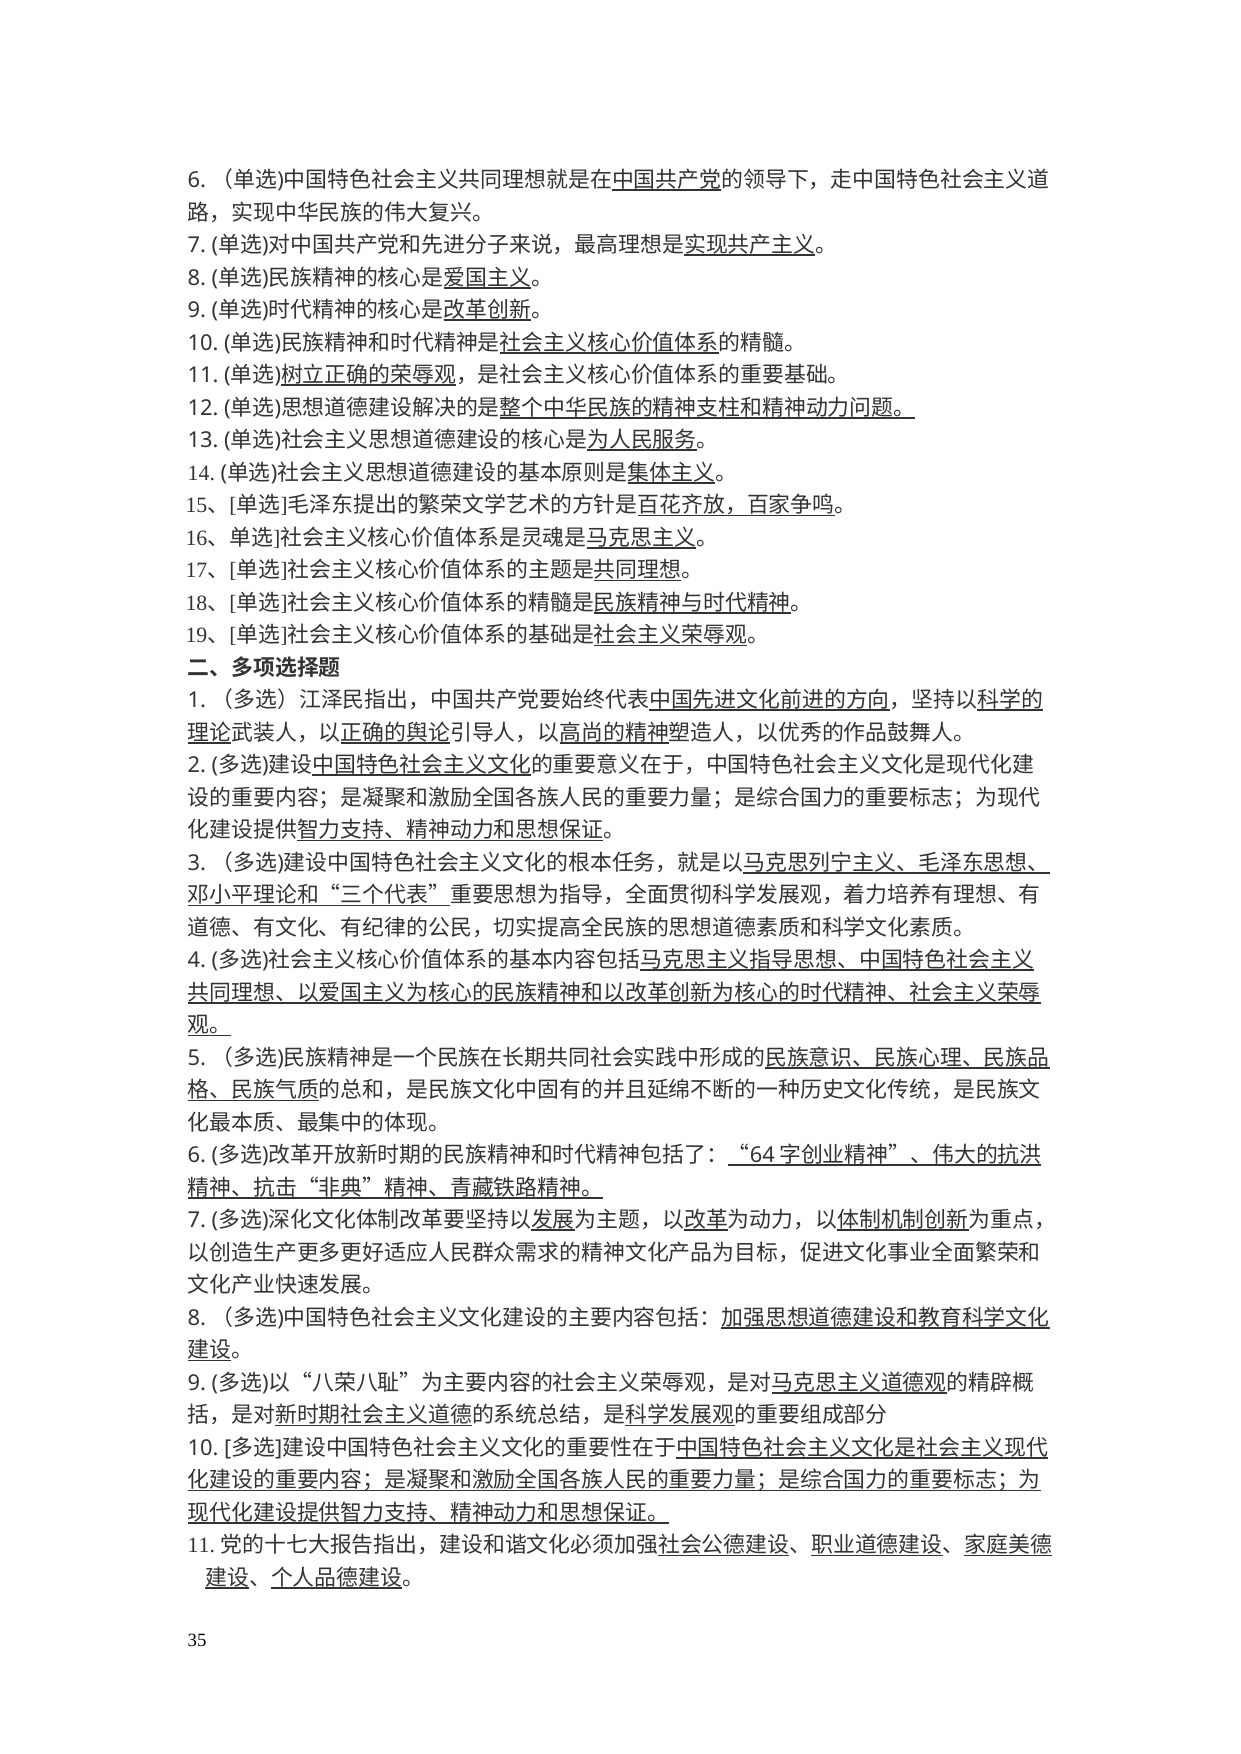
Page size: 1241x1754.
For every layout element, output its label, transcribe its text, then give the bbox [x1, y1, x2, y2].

text 14. (单选)社会主义思想道德建设的基本原则是集体主义。 [187, 454, 1053, 487]
text 2. (多选)建设中国特色社会主义文化的重要意义在于，中国特色社会主义文化是现代化建设的重要内容；是凝聚和激励全国各族人民的重要力量；是综合国力的重要标志；为现代化建设提供智力支持、精神动力和思想保证。 [187, 747, 1053, 844]
text 17、[单选]社会主义核心价值体系的主题是共同理想。 [185, 552, 1031, 584]
text 8. （多选)中国特色社会主义文化建设的主要内容包括：加强思想道德建设和教育科学文化建设。 [187, 1299, 1053, 1364]
text 9. (单选)时代精神的核心是改革创新。 [187, 292, 1053, 324]
text 1. （多选）江泽民指出，中国共产党要始终代表中国先进文化前进的方向，坚持以科学的理论武装人，以正确的舆论引导人，以高尚的精神塑造人，以优秀的作品鼓舞人。 [187, 682, 1053, 747]
text 8. (单选)民族精神的核心是爱国主义。 [187, 259, 1053, 292]
text 10. [多选]建设中国特色社会主义文化的重要性在于中国特色社会主义文化是社会主义现代化建设的重要内容；是凝聚和激励全国各族人民的重要力量；是综合国力的重要标志；为现代化建设提供智力支持、精神动力和思想保证。 [187, 1429, 1053, 1527]
text 5. （多选)民族精神是一个民族在长期共同社会实践中形成的民族意识、民族心理、民族品格、民族气质的总和，是民族文化中固有的并且延绵不断的一种历史文化传统，是民族文化最本质、最集中的体现。 [187, 1039, 1053, 1137]
text 7. (多选)深化文化体制改革要坚持以发展为主题，以改革为动力，以体制机制创新为重点，以创造生产更多更好适应人民群众需求的精神文化产品为目标，促进文化事业全面繁荣和文化产业快速发展。 [187, 1202, 1053, 1299]
text 6. (多选)改革开放新时期的民族精神和时代精神包括了：“64字创业精神”、伟大的抗洪精神、抗击“非典”精神、青藏铁路精神。 [187, 1137, 1053, 1202]
text 7. (单选)对中国共产党和先进分子来说，最高理想是实现共产主义。 [187, 227, 1053, 259]
text 4. (多选)社会主义核心价值体系的基本内容包括马克思主义指导思想、中国特色社会主义共同理想、以爱国主义为核心的民族精神和以改革创新为核心的时代精神、社会主义荣辱观。 [187, 942, 1053, 1039]
text 13. (单选)社会主义思想道德建设的核心是为人民服务。 [187, 422, 1053, 454]
text 3. （多选)建设中国特色社会主义文化的根本任务，就是以马克思列宁主义、毛泽东思想、邓小平理论和“三个代表”重要思想为指导，全面贯彻科学发展观，着力培养有理想、有道德、有文化、有纪律的公民，切实提高全民族的思想道德素质和科学文化素质。 [187, 844, 1053, 942]
text 二、多项选择题 [187, 649, 1053, 682]
text 9. (多选)以“八荣八耻”为主要内容的社会主义荣辱观，是对马克思主义道德观的精辟概括，是对新时期社会主义道德的系统总结，是科学发展观的重要组成部分 [187, 1364, 1053, 1429]
text 11. (单选)树立正确的荣辱观，是社会主义核心价值体系的重要基础。 [187, 357, 1053, 389]
text 10. (单选)民族精神和时代精神是社会主义核心价值体系的精髓。 [187, 324, 1053, 357]
text 11. 党的十七大报告指出，建设和谐文化必须加强社会公德建设、职业道德建设、家庭美德建设、个人品德建设。 [187, 1527, 1053, 1592]
text 19、[单选]社会主义核心价值体系的基础是社会主义荣辱观。 [185, 617, 1031, 649]
text 6. （单选)中国特色社会主义共同理想就是在中国共产党的领导下，走中国特色社会主义道路，实现中华民族的伟大复兴。 [187, 162, 1053, 227]
text 18、[单选]社会主义核心价值体系的精髓是民族精神与时代精神。 [185, 584, 1031, 617]
text 16、单选]社会主义核心价值体系是灵魂是马克思主义。 [185, 519, 1031, 552]
text 15、[单选]毛泽东提出的繁荣文学艺术的方针是百花齐放，百家争鸣。 [185, 487, 1031, 519]
text 12. (单选)思想道德建设解决的是整个中华民族的精神支柱和精神动力问题。 [187, 389, 1053, 422]
